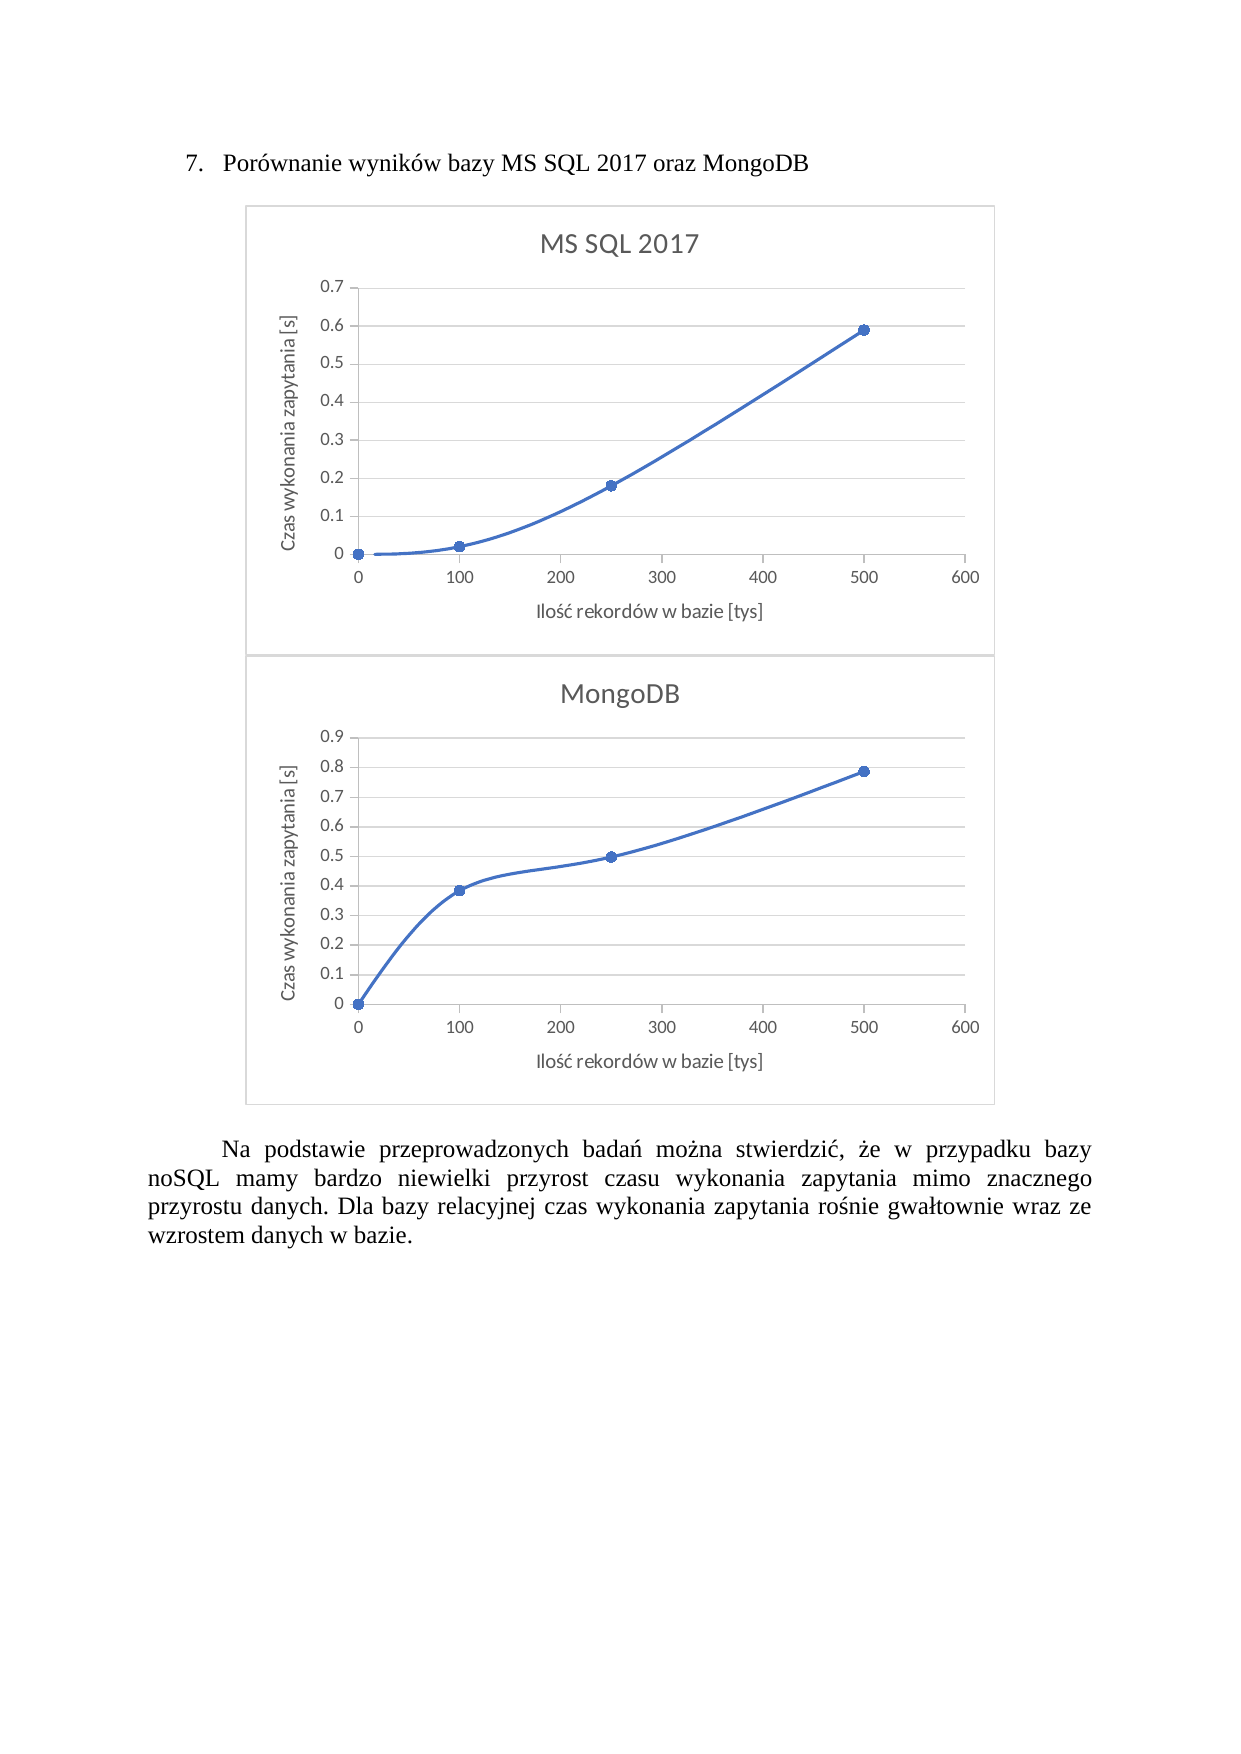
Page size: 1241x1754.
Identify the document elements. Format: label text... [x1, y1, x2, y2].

text Na podstawie przeprowadzonych badań można stwierdzić, że w przypadku bazy noSQL mamy bardzo niewielki przyrost czasu wykonania zapytania mimo znacznego przyrostu danych. Dla bazy relacyjnej czas wykonania zapytania rośnie gwałtownie wraz ze wzrostem danych w bazie. [148, 1134, 1093, 1249]
list Porównanie wyników bazy MS SQL 2017 oraz MongoDB [185, 148, 1093, 176]
